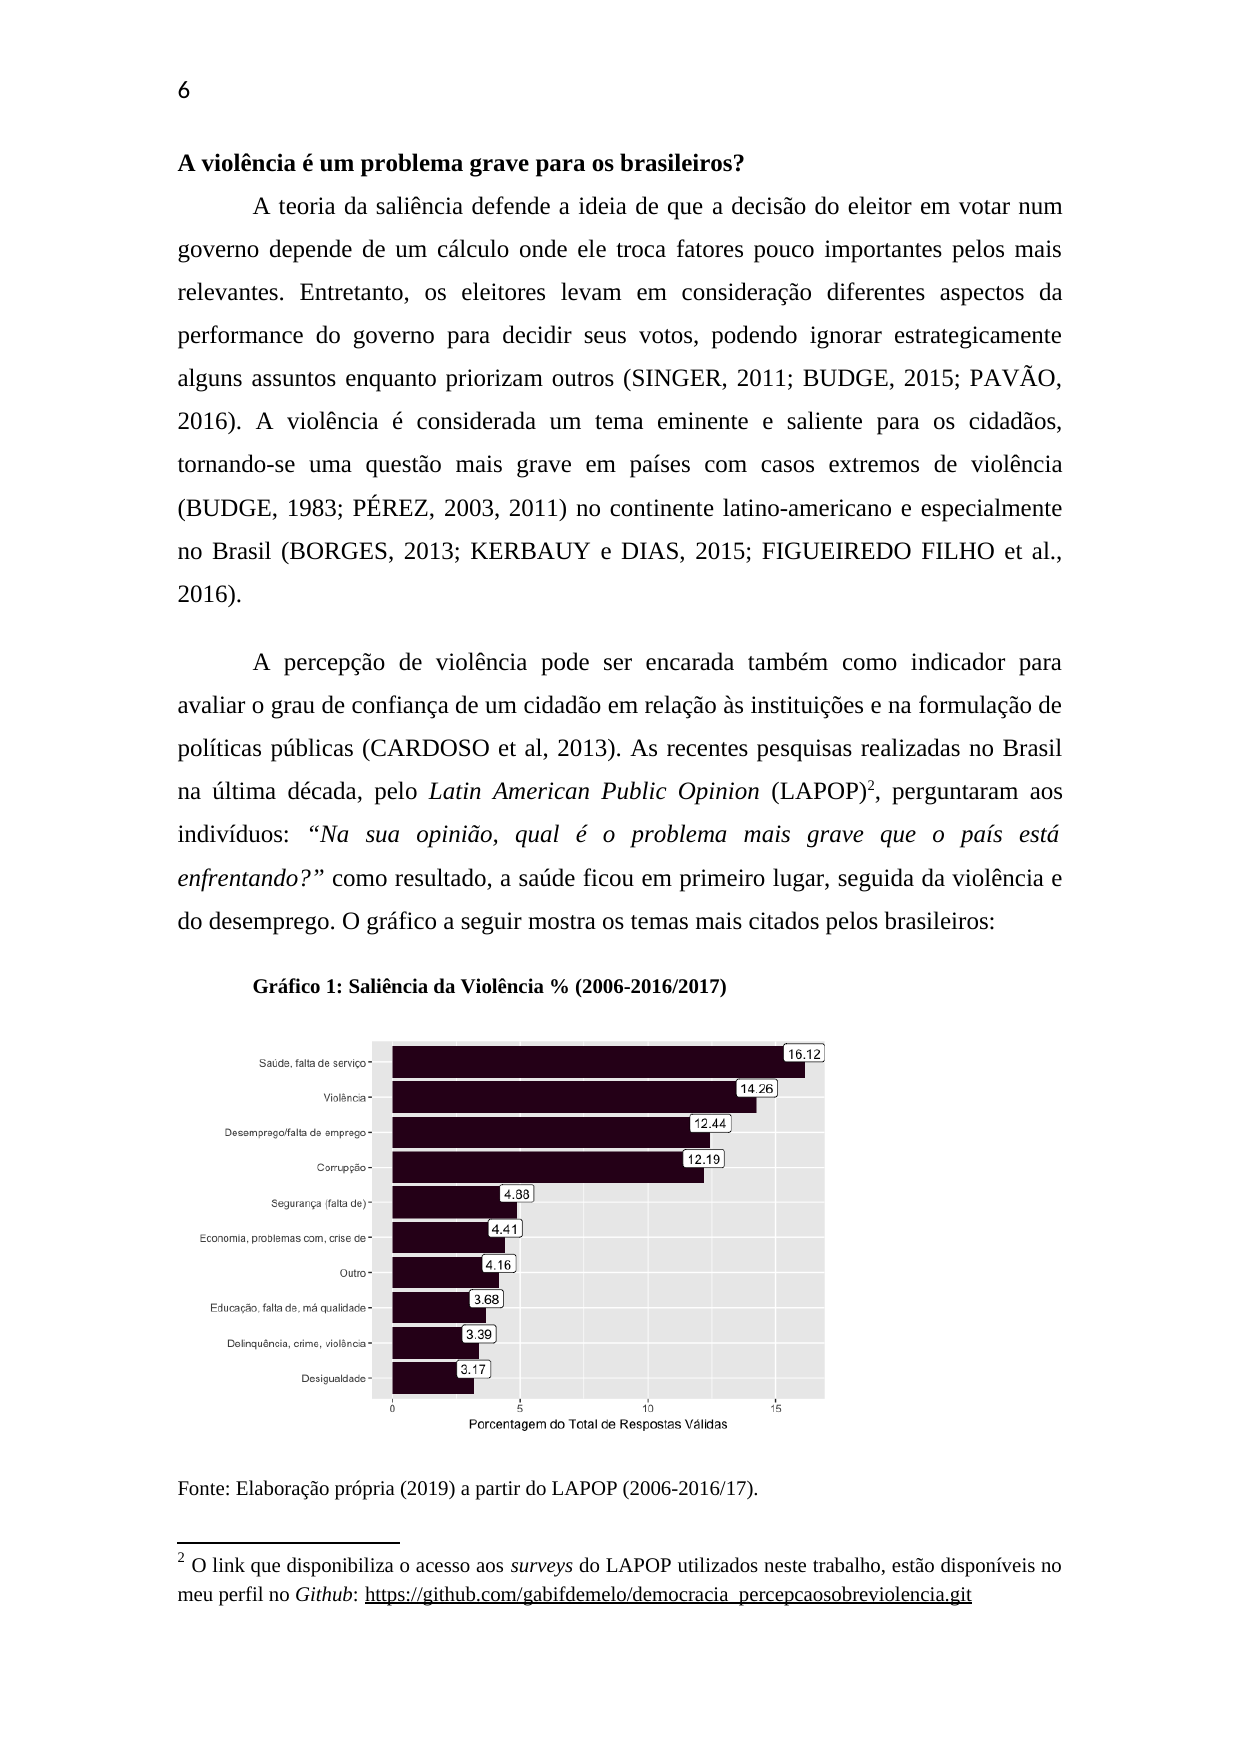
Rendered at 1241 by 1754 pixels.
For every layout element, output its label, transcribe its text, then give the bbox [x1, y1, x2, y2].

text Gráfico 1: Saliência da Violência % (2006-2016/2017) [177, 974, 1063, 998]
text A percepção de violência pode ser encarada também como indicador para avaliar o grau de confiança de um cidadão em relação às instituições e na formulação de políticas públicas (CARDOSO et al, 2013). As recentes pesquisas realizadas no Brasil na última década, pelo Latin American Public Opinion (LAPOP), perguntaram aos indivíduos: “Na sua opinião, qual é o problema mais grave que o país está enfrentando?” como resultado, a saúde ficou em primeiro lugar, seguida da violência e do desemprego. O gráfico a seguir mostra os temas mais citados pelos brasileiros: [177, 647, 1063, 934]
text A teoria da saliência defende a ideia de que a decisão do eleitor em votar num governo depende de um cálculo onde ele troca fatores pouco importantes pelos mais relevantes. Entretanto, os eleitores levam em consideração diferentes aspectos da performance do governo para decidir seus votos, podendo ignorar estrategicamente alguns assuntos enquanto priorizam outros (SINGER, 2011; BUDGE, 2015; PAVÃO, 2016). A violência é considerada um tema eminente e saliente para os cidadãos, tornando-se uma questão mais grave em países com casos extremos de violência (BUDGE, 1983; PÉREZ, 2003, 2011) no continente latino-americano e especialmente no Brasil (BORGES, 2013; KERBAUY e DIAS, 2015; FIGUEIREDO FILHO et al., 2016). [177, 191, 1063, 608]
text A violência é um problema grave para os brasileiros? [177, 148, 1063, 176]
picture [177, 1035, 830, 1437]
text Fonte: Elaboração própria (2019) a partir do LAPOP (2006-2016/17). [177, 1476, 1063, 1500]
